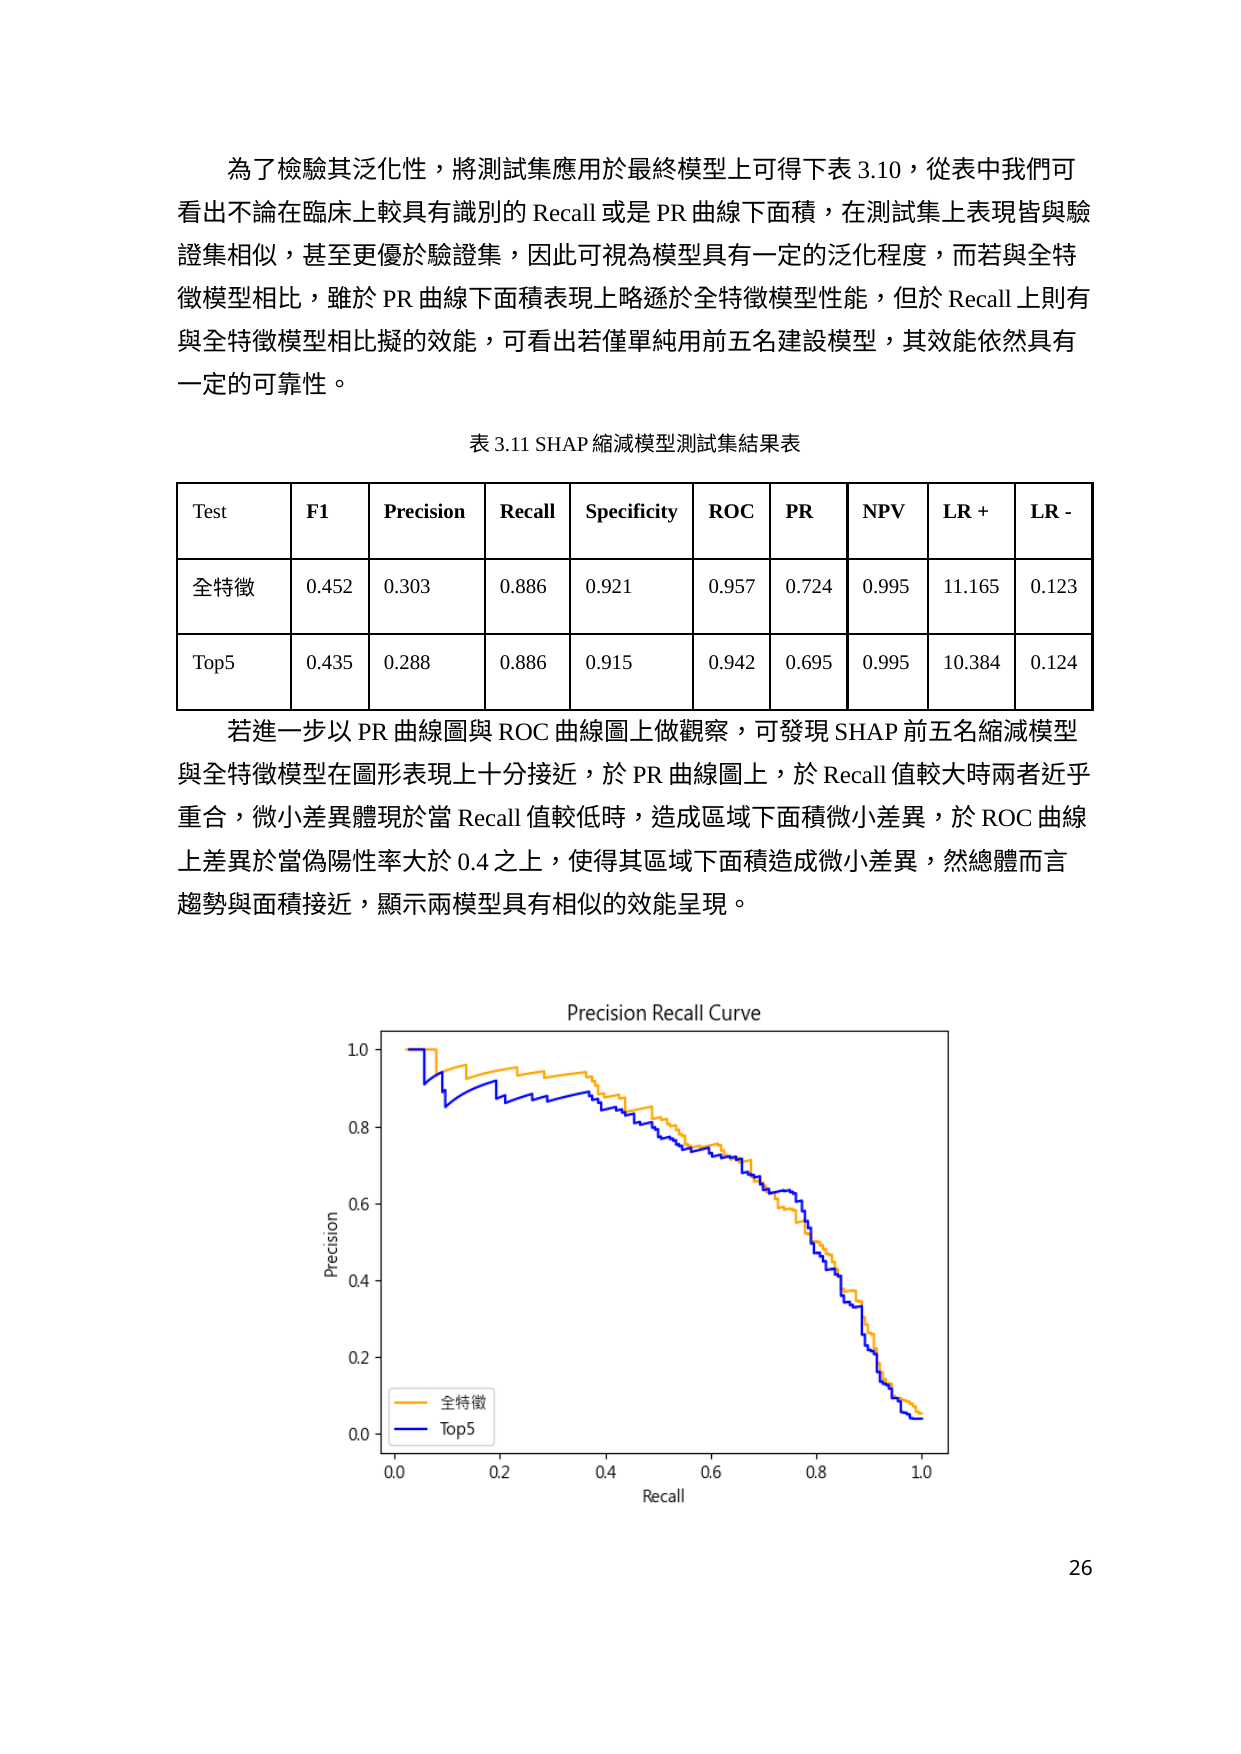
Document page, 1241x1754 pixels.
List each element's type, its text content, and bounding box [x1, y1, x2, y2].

table_cell 0.123 [1016, 560, 1091, 633]
text 若進一步以PR曲線圖與ROC曲線圖上做觀察，可發現SHAP前五名縮減模型與全特徵模型在圖形表現上十分接近，於PR曲線圖上，於Recall值較大時兩者近乎重合，微小差異體現於當Recall值較低時，造成區域下面積微小差異，於ROC曲線上差異於當偽陽性率大於0.4之上，使得其區域下面積造成微小差異，然總體而言趨勢與面積接近，顯示兩模型具有相似的效能呈現。 [177, 711, 1092, 921]
table_cell 10.384 [929, 635, 1014, 709]
table_header LR - [1016, 484, 1091, 558]
table_header Specificity [571, 484, 692, 558]
text 表3.11 SHAP縮減模型測試集結果表 [177, 424, 1092, 461]
table_cell 0.957 [694, 560, 769, 633]
table_cell 0.942 [694, 635, 769, 709]
table_header PR [771, 484, 846, 558]
table_cell 0.995 [849, 560, 927, 633]
table_cell 0.288 [370, 635, 484, 709]
table_cell Top5 [178, 635, 290, 709]
table_cell 0.995 [849, 635, 927, 709]
table_cell 0.915 [571, 635, 692, 709]
table_cell 0.452 [292, 560, 368, 633]
table_cell 0.435 [292, 635, 368, 709]
text 為了檢驗其泛化性，將測試集應用於最終模型上可得下表3.10，從表中我們可看出不論在臨床上較具有識別的Recall或是PR曲線下面積，在測試集上表現皆與驗證集相似，甚至更優於驗證集，因此可視為模型具有一定的泛化程度，而若與全特徵模型相比，雖於PR曲線下面積表現上略遜於全特徵模型性能，但於Recall上則有與全特徵模型相比擬的效能，可看出若僅單純用前五名建設模型，其效能依然具有一定的可靠性。 [177, 148, 1092, 402]
table_header Test [178, 484, 290, 558]
table_cell 0.724 [771, 560, 846, 633]
table_cell 全特徵 [178, 560, 290, 633]
table_header F1 [292, 484, 368, 558]
table_header NPV [849, 484, 927, 558]
table_cell 0.886 [486, 635, 569, 709]
table_cell 11.165 [929, 560, 1014, 633]
table_header ROC [694, 484, 769, 558]
table_cell 0.124 [1016, 635, 1091, 709]
table_cell 0.886 [486, 560, 569, 633]
table_header Recall [486, 484, 569, 558]
table_cell 0.921 [571, 560, 692, 633]
picture [312, 1001, 958, 1508]
table_header Precision [370, 484, 484, 558]
table_cell 0.695 [771, 635, 846, 709]
table_cell 0.303 [370, 560, 484, 633]
table_header LR + [929, 484, 1014, 558]
